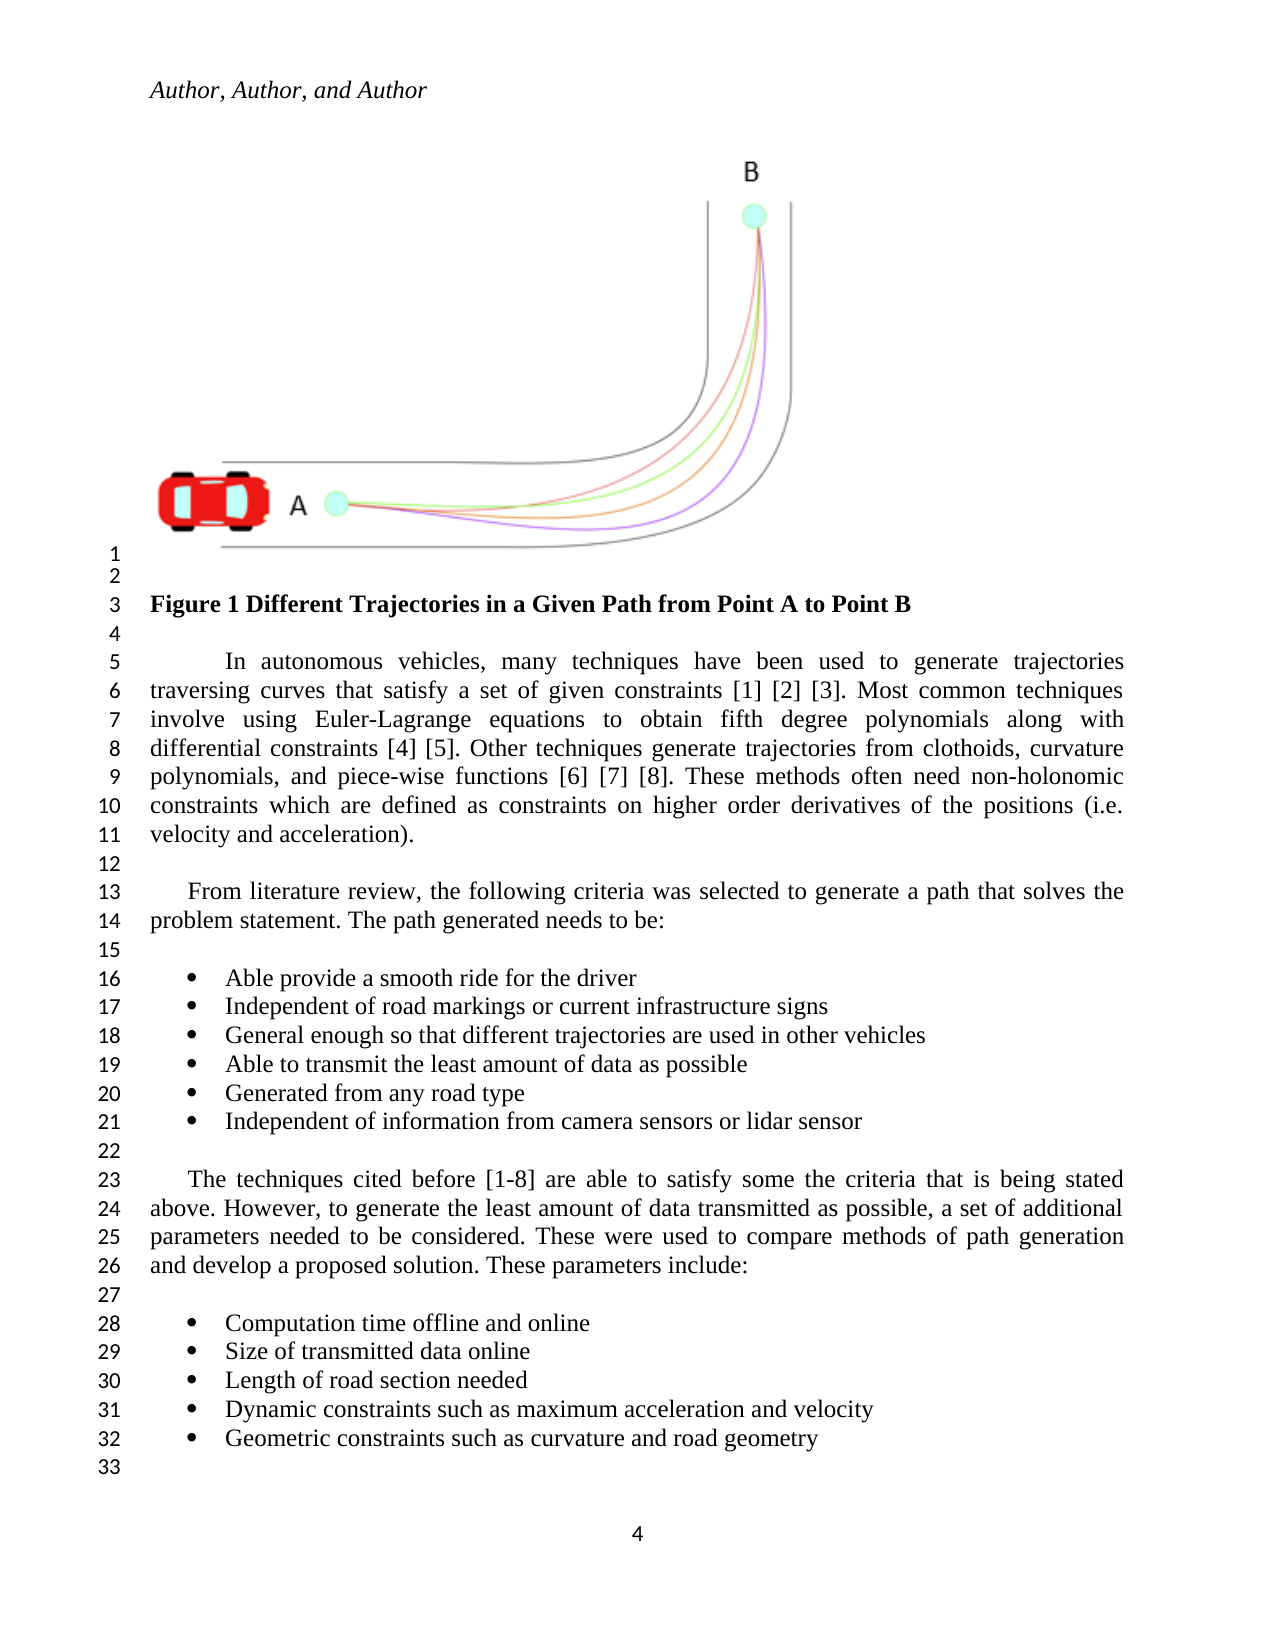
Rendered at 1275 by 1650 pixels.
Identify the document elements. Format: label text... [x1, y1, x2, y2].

list Geometric constraints such as curvature and road geometry [187, 1423, 1125, 1451]
list Independent of information from camera sensors or lidar sensor [187, 1106, 1125, 1135]
text The techniques cited before [1-8] are able to satisfy some the criteria that is being stated above. However, to generate the least amount of data transmitted as possible, a set of additional parameters needed to be considered. These were used to compare methods of path generation and develop a proposed solution. These parameters include: [150, 1164, 1125, 1279]
list Length of road section needed [187, 1365, 1125, 1394]
list Size of transmitted data online [187, 1336, 1125, 1365]
text From literature review, the following criteria was selected to generate a path that solves the problem statement. The path generated needs to be: [150, 876, 1125, 934]
list Dynamic constraints such as maximum acceleration and velocity [187, 1394, 1125, 1423]
list General enough so that different trajectories are used in other vehicles [187, 1020, 1125, 1049]
text In autonomous vehicles, many techniques have been used to generate trajectories traversing curves that satisfy a set of given constraints [1] [2] [3]. Most common techniques involve using Euler-Lagrange equations to obtain fifth degree polynomials along with differential constraints [4] [5]. Other techniques generate trajectories from clothoids, curvature polynomials, and piece-wise functions [6] [7] [8]. These methods often need non-holonomic constraints which are defined as constraints on higher order derivatives of the positions (i.e. velocity and acceleration). [150, 646, 1125, 848]
list Able provide a smooth ride for the driver [187, 963, 1125, 991]
picture [150, 150, 839, 561]
list Able to transmit the least amount of data as possible [187, 1049, 1125, 1078]
text Figure 1 Different Trajectories in a Given Path from Point A to Point B [150, 589, 1125, 618]
list Independent of road markings or current infrastructure signs [187, 991, 1125, 1020]
list Generated from any road type [187, 1078, 1125, 1106]
list Computation time offline and online [187, 1308, 1125, 1336]
